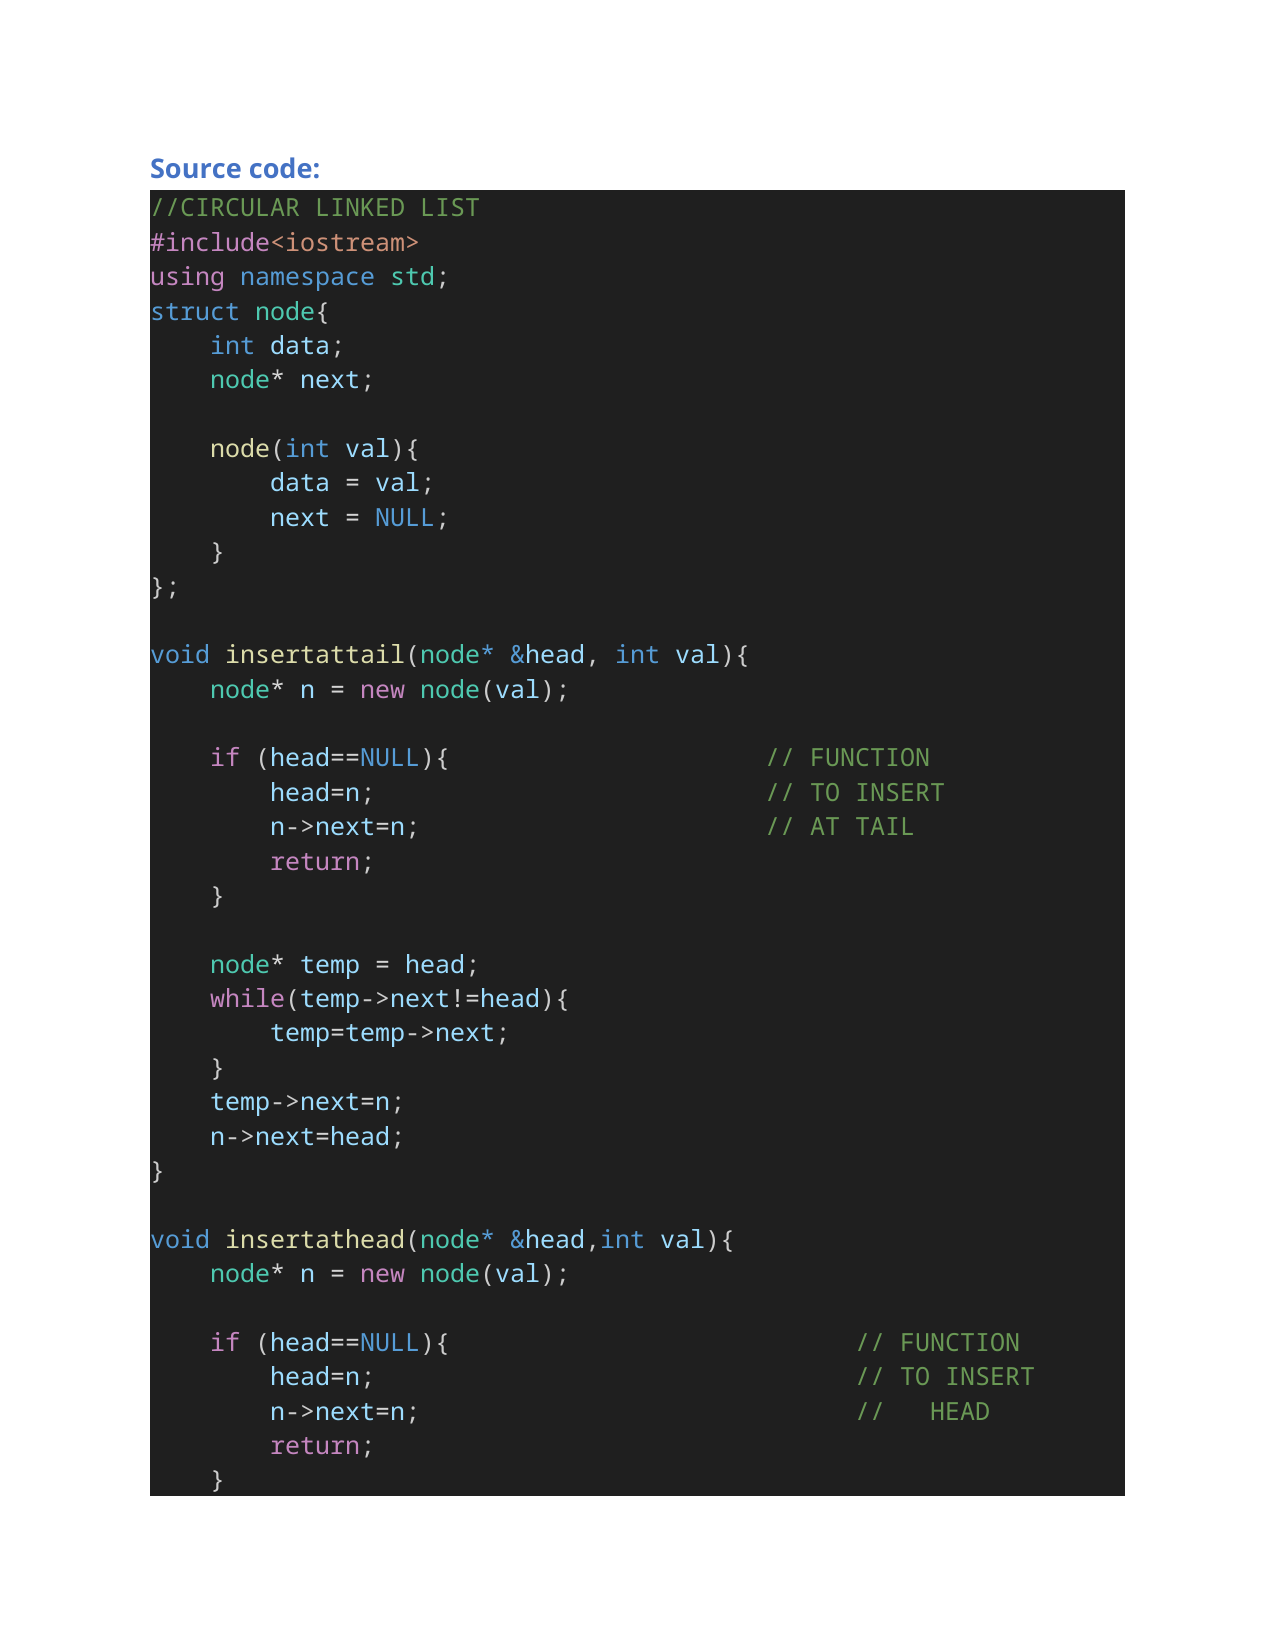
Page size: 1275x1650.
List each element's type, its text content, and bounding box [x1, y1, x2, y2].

text } [150, 1152, 1125, 1187]
text if (head==NULL){ // FUNCTION [150, 740, 1125, 774]
text //CIRCULAR LINKED LIST [150, 190, 1125, 224]
text n->next=n; // AT TAIL [150, 808, 1125, 843]
text void insertattail(node* &head, int val){ [150, 637, 1125, 671]
text if (head==NULL){ // FUNCTION [150, 1324, 1125, 1358]
text temp->next=n; [150, 1083, 1125, 1118]
text while(temp->next!=head){ [150, 980, 1125, 1015]
text #include<iostream> [150, 224, 1125, 258]
text head=n; // TO INSERT [150, 774, 1125, 808]
text node* n = new node(val); [150, 671, 1125, 705]
text using namespace std; [150, 258, 1125, 293]
subtitle Source code: [150, 150, 1125, 187]
text } [150, 877, 1125, 912]
text struct node{ [150, 293, 1125, 327]
text return; [150, 843, 1125, 877]
text }; [150, 568, 1125, 602]
text n->next=n; // HEAD [150, 1393, 1125, 1427]
text void insertathead(node* &head,int val){ [150, 1221, 1125, 1255]
text } [150, 1049, 1125, 1083]
text temp=temp->next; [150, 1015, 1125, 1049]
text next = NULL; [150, 499, 1125, 533]
text head=n; // TO INSERT [150, 1358, 1125, 1393]
text node* n = new node(val); [150, 1255, 1125, 1290]
text node(int val){ [150, 430, 1125, 465]
text } [150, 533, 1125, 568]
text int data; [150, 327, 1125, 362]
text n->next=head; [150, 1118, 1125, 1152]
text return; [150, 1427, 1125, 1462]
text data = val; [150, 465, 1125, 499]
text } [150, 1462, 1125, 1496]
text node* temp = head; [150, 946, 1125, 980]
text node* next; [150, 362, 1125, 396]
